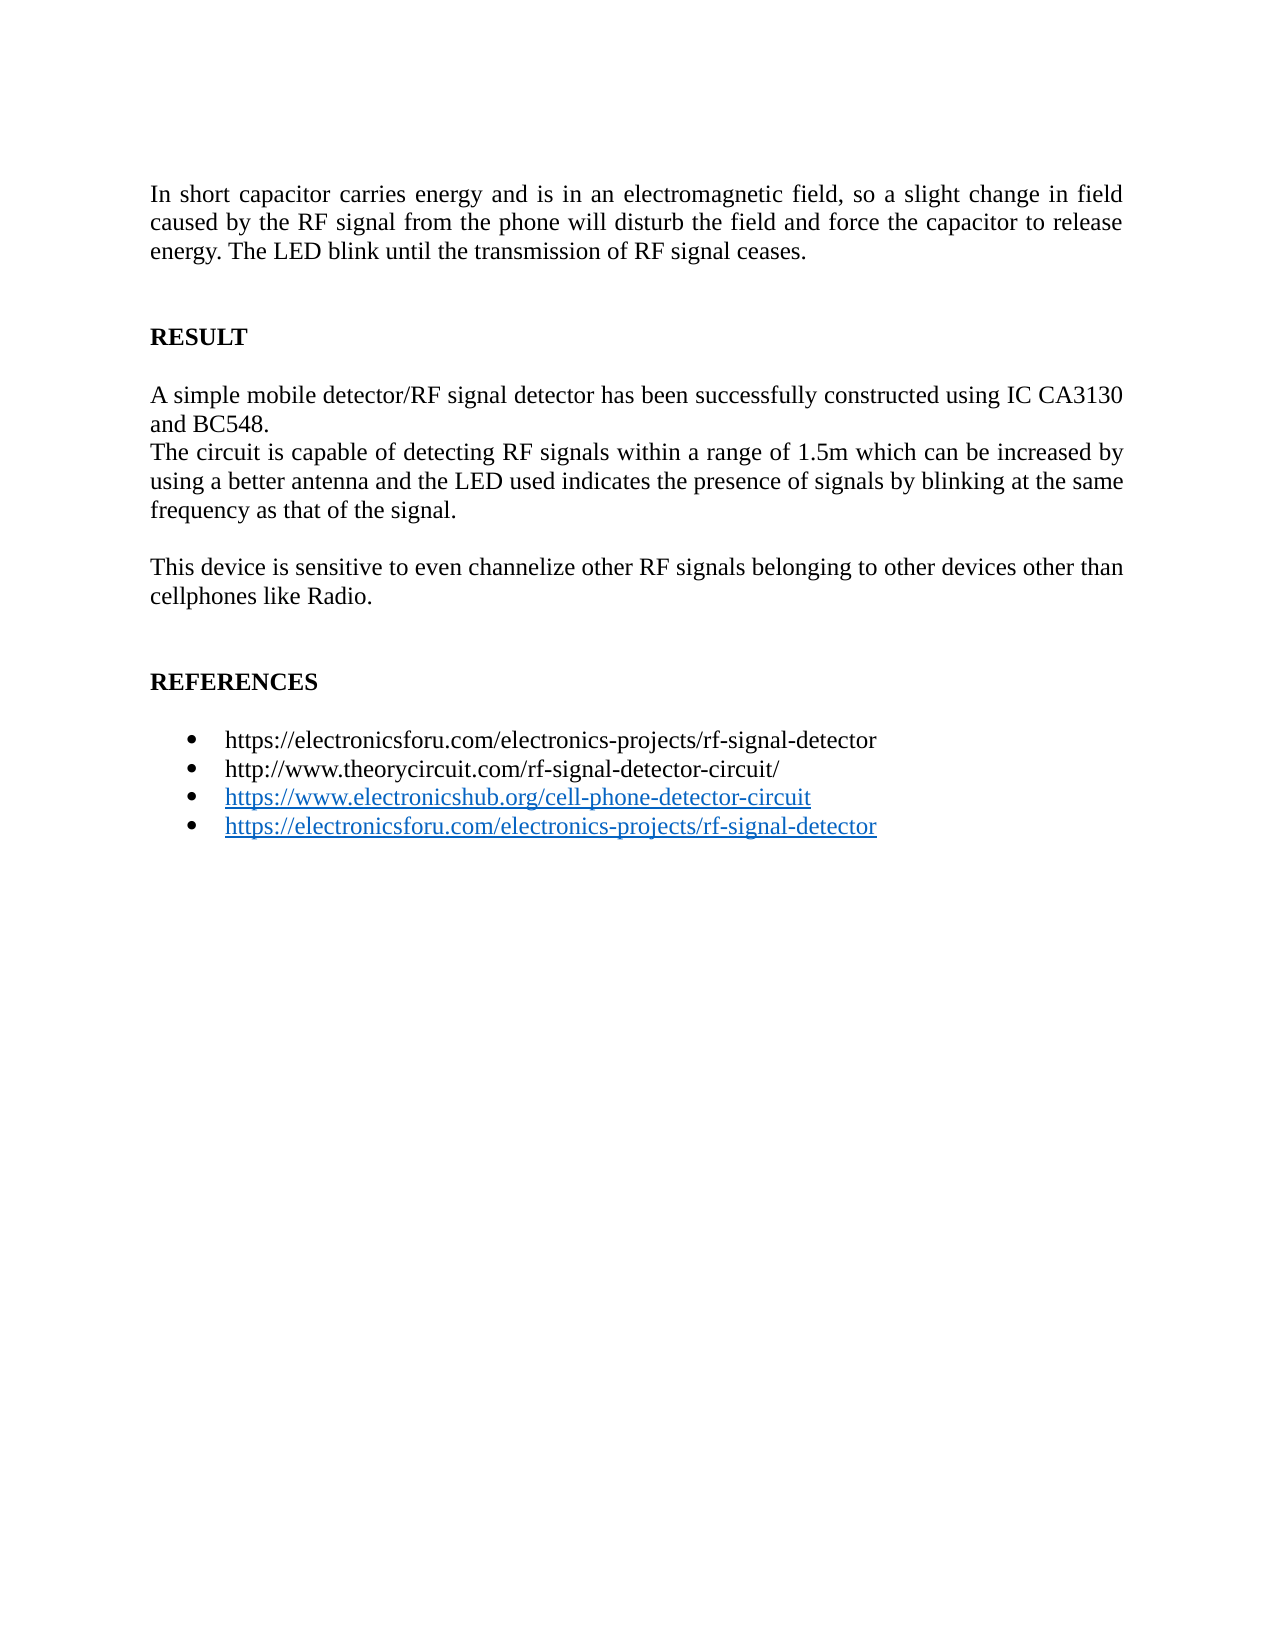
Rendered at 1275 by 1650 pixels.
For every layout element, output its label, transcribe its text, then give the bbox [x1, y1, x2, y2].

list https://www.electronicshub.org/cell-phone-detector-circuit [187, 782, 1125, 811]
list https://electronicsforu.com/electronics-projects/rf-signal-detector [187, 811, 1125, 840]
text A simple mobile detector/RF signal detector has been successfully constructed using IC CA3130 and BC548. [150, 380, 1125, 437]
text In short capacitor carries energy and is in an electromagnetic field, so a slight change in field caused by the RF signal from the phone will disturb the field and force the capacitor to release energy. The LED blink until the transmission of RF signal ceases. [150, 179, 1125, 265]
list https://electronicsforu.com/electronics-projects/rf-signal-detector [187, 725, 1125, 754]
text The circuit is capable of detecting RF signals within a range of 1.5m which can be increased by using a better antenna and the LED used indicates the presence of signals by blinking at the same frequency as that of the signal. [150, 437, 1125, 524]
text RESULT [150, 322, 1125, 351]
text REFERENCES [150, 667, 1125, 696]
text This device is sensitive to even channelize other RF signals belonging to other devices other than cellphones like Radio. [150, 552, 1125, 610]
list http://www.theorycircuit.com/rf-signal-detector-circuit/ [187, 754, 1125, 782]
